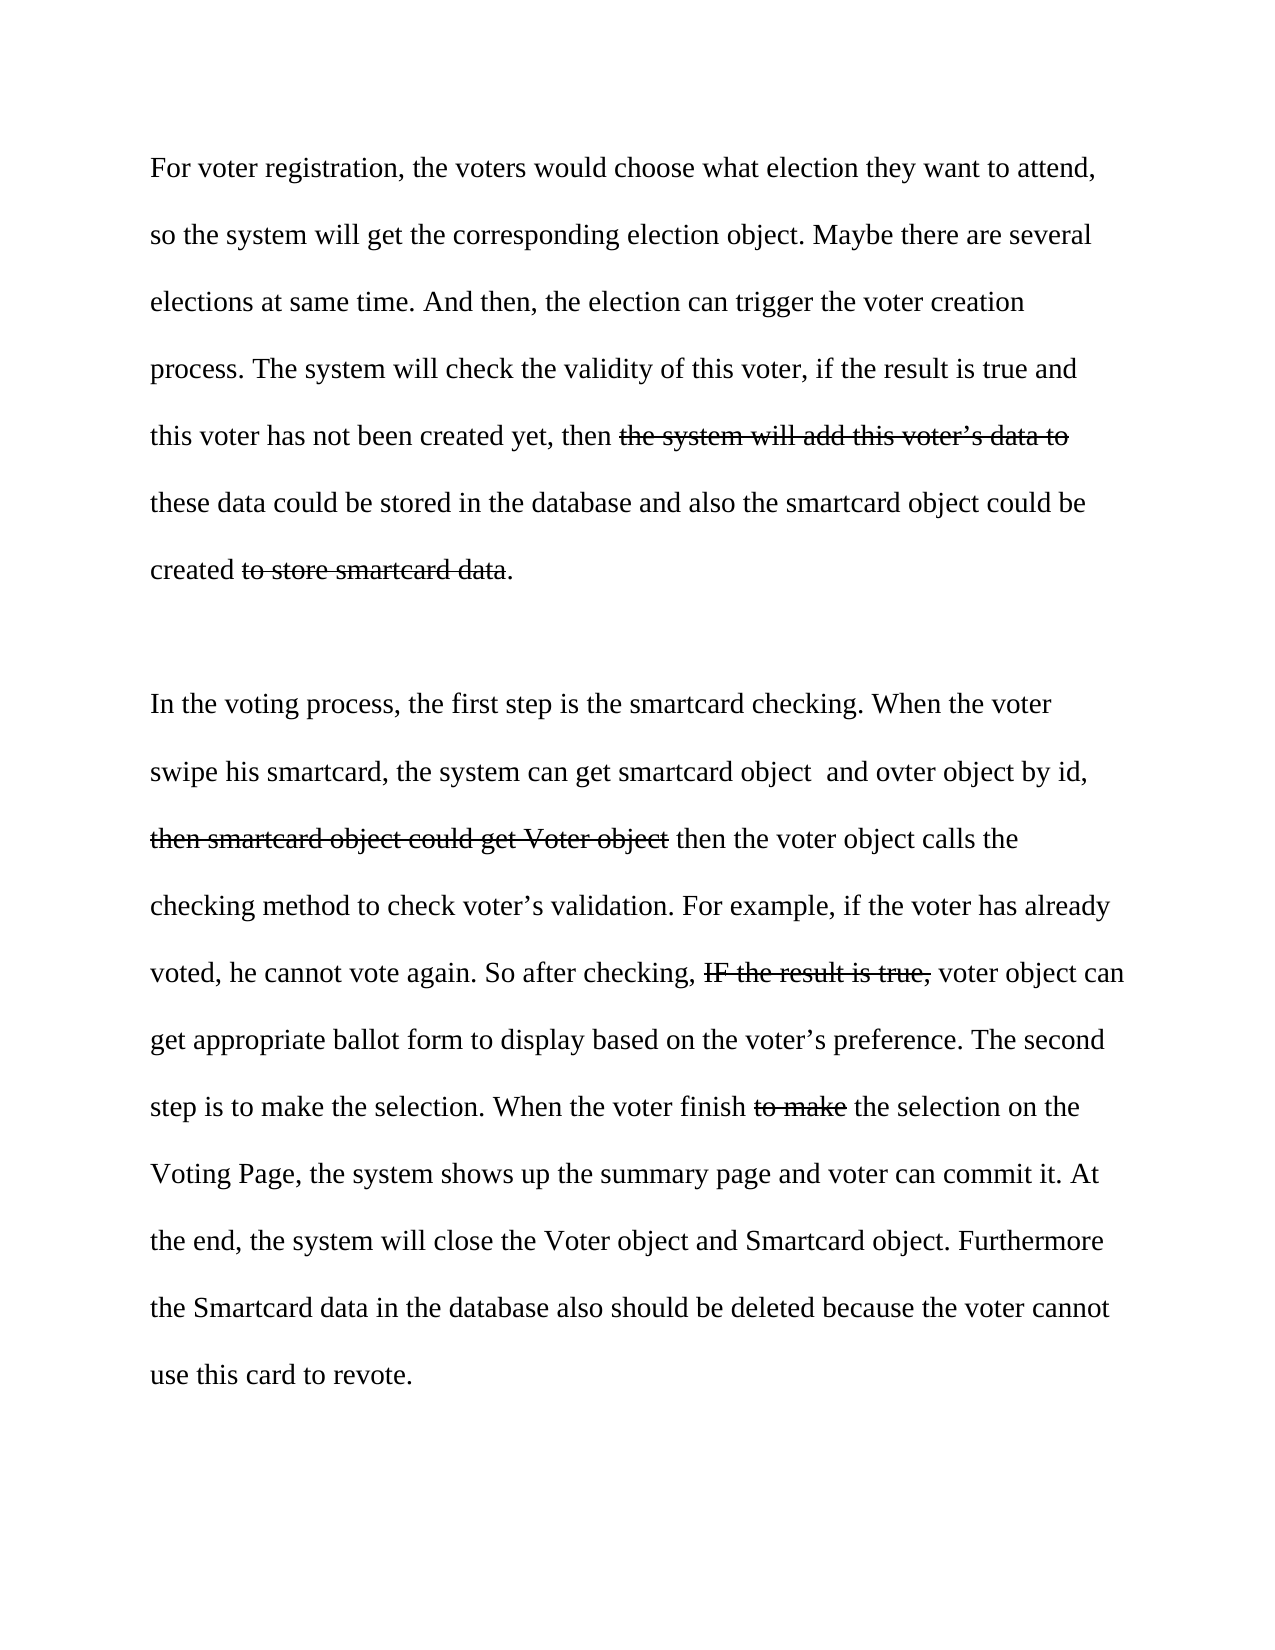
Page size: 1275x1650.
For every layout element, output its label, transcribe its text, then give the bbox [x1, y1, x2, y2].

text For voter registration, the voters would choose what election they want to attend, so the system will get the corresponding election object. Maybe there are several elections at same time. And then, the election can trigger the voter creation process. The system will check the validity of this voter, if the result is true and this voter has not been created yet, then the system will add this voter’s data to these data could be stored in the database and also the smartcard object could be created to store smartcard data. [150, 150, 1125, 586]
text In the voting process, the first step is the smartcard checking. When the voter swipe his smartcard, the system can get smartcard object and ovter object by id, then smartcard object could get Voter object then the voter object calls the checking method to check voter’s validation. For example, if the voter has already voted, he cannot vote again. So after checking, IF the result is true, voter object can get appropriate ballot form to display based on the voter’s preference. The second step is to make the selection. When the voter finish to make the selection on the Voting Page, the system shows up the summary page and voter can commit it. At the end, the system will close the Voter object and Smartcard object. Furthermore the Smartcard data in the database also should be deleted because the voter cannot use this card to revote. [150, 687, 1125, 1391]
